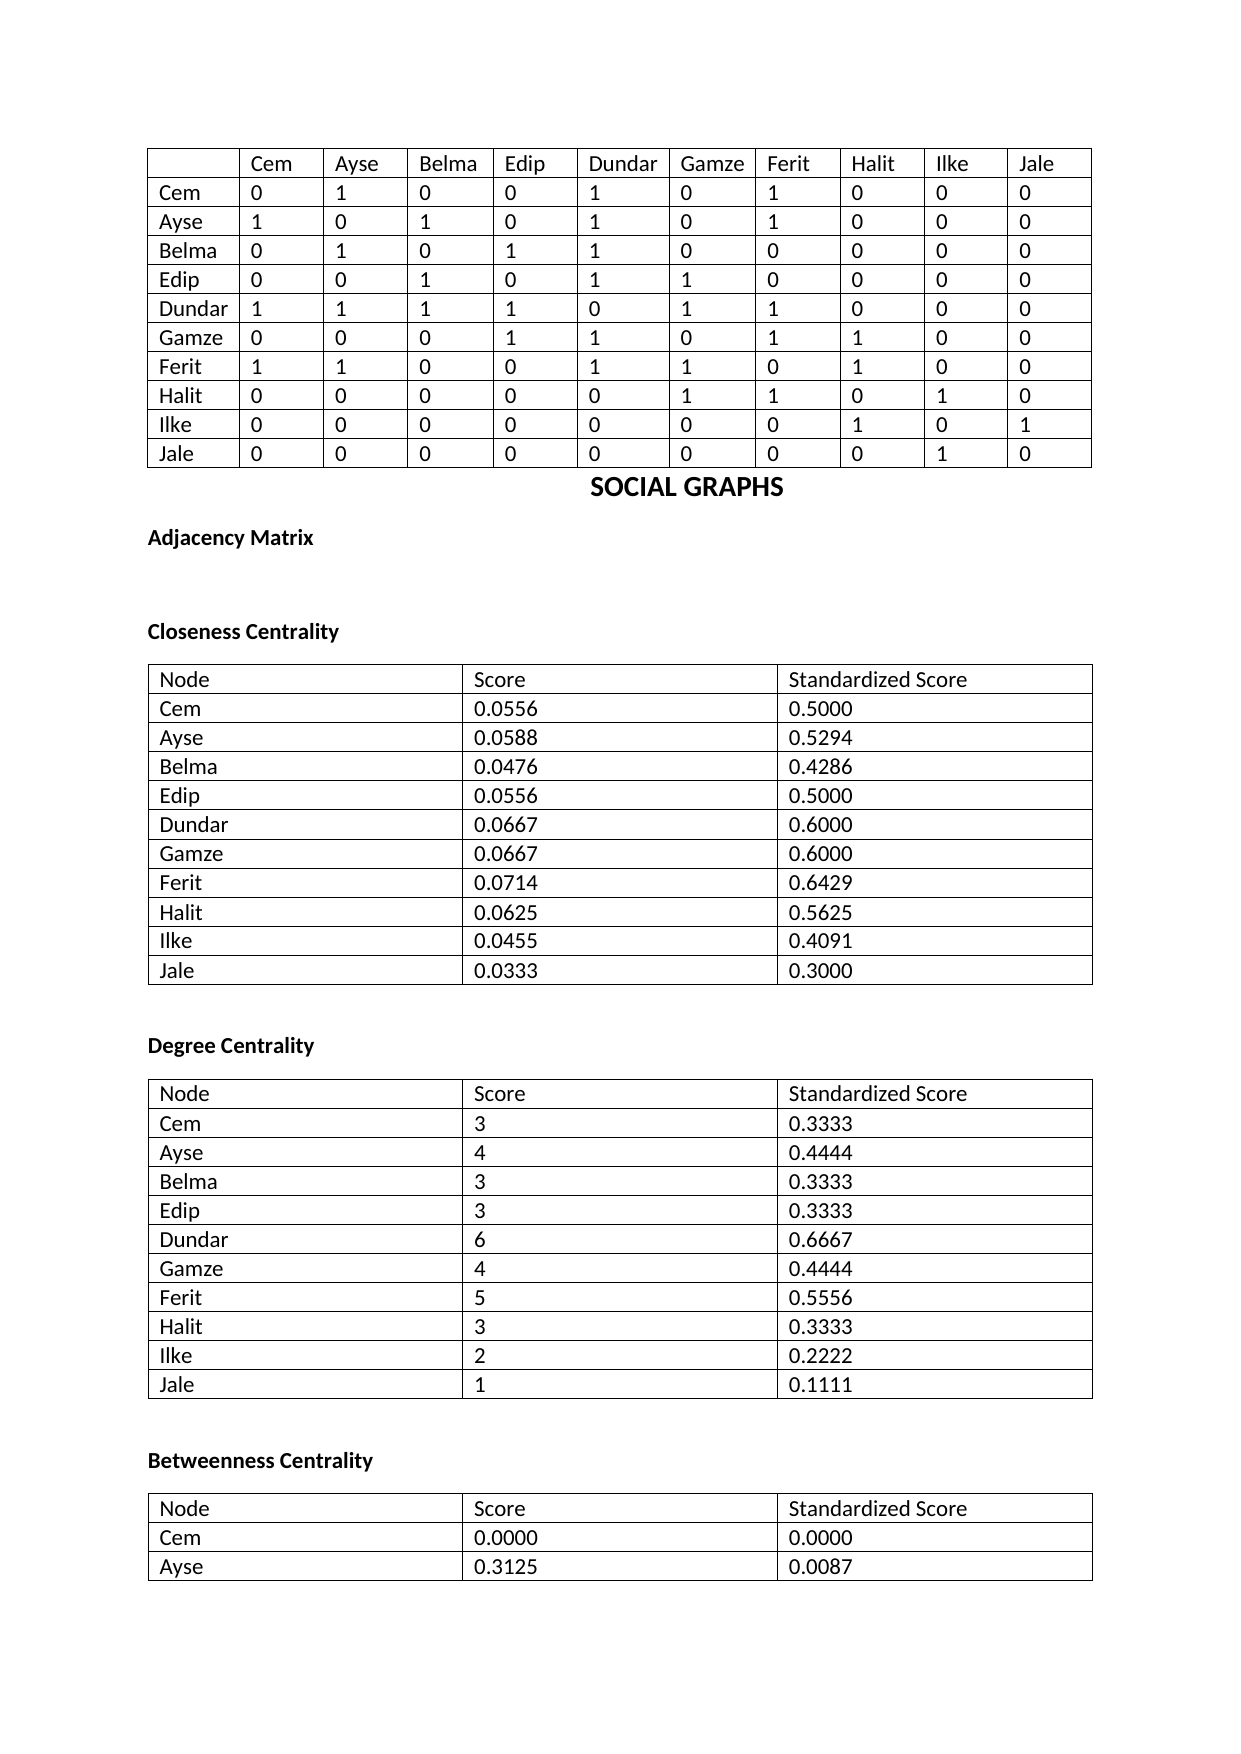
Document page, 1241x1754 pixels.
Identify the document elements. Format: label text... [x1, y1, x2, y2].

table_cell 1 [408, 294, 493, 322]
table_cell 0 [408, 352, 493, 380]
table_cell 0.3333 [778, 1109, 1092, 1137]
table_cell 0.0556 [463, 781, 777, 809]
table_cell 1 [841, 323, 924, 351]
table_cell Cem [149, 1109, 462, 1137]
table_cell 1 [494, 294, 577, 322]
table_cell 0.0714 [463, 869, 777, 897]
table_cell 0.4286 [778, 752, 1092, 780]
table_cell Dundar [149, 810, 462, 838]
table_cell 0 [494, 381, 577, 409]
table_header Halit [841, 149, 924, 177]
table_cell 0 [841, 294, 924, 322]
table_cell 3 [463, 1167, 777, 1195]
table_cell 1 [670, 294, 755, 322]
table_cell Cem [148, 178, 239, 206]
table_cell 6 [463, 1225, 777, 1253]
table_header Dundar [578, 149, 669, 177]
table_cell 1 [756, 323, 840, 351]
text Betweenness Centrality [148, 1446, 1093, 1474]
table_cell Halit [149, 898, 462, 926]
table_cell 5 [463, 1283, 777, 1311]
table_cell 0.5000 [778, 781, 1092, 809]
table_header Ferit [756, 149, 840, 177]
table_cell 0.3333 [778, 1167, 1092, 1195]
table_header Cem [240, 149, 323, 177]
table_cell 0 [670, 439, 755, 467]
table_cell 0 [578, 381, 669, 409]
table_cell 1 [324, 352, 407, 380]
table_cell Gamze [149, 840, 462, 867]
table_cell 0.0000 [778, 1523, 1092, 1551]
table_cell 0.0667 [463, 810, 777, 838]
table_cell 0 [1008, 294, 1091, 322]
table_cell 0 [1008, 207, 1091, 235]
table_cell 0 [494, 352, 577, 380]
table_cell 1 [756, 294, 840, 322]
table_cell Belma [148, 236, 239, 264]
table_cell Ferit [149, 1283, 462, 1311]
table_cell Cem [149, 1523, 462, 1551]
table_cell 0 [494, 439, 577, 467]
table_cell Jale [149, 1370, 462, 1398]
table_cell 0 [841, 178, 924, 206]
table_cell 0 [756, 236, 840, 264]
table_cell 0.5000 [778, 694, 1092, 722]
table_header Standardized Score [778, 1080, 1092, 1108]
table_cell 0.5625 [778, 898, 1092, 926]
table_cell 0 [756, 352, 840, 380]
table_cell Gamze [149, 1254, 462, 1282]
table_cell Ayse [149, 1552, 462, 1580]
table_cell Belma [149, 1167, 462, 1195]
table_header Node [149, 665, 462, 693]
table_cell 0.0556 [463, 694, 777, 722]
table_cell 4 [463, 1138, 777, 1166]
table_cell Jale [148, 439, 239, 467]
table_cell Belma [149, 752, 462, 780]
table_cell 0 [925, 207, 1007, 235]
table_cell 1 [756, 207, 840, 235]
table_cell 0 [240, 236, 323, 264]
table_cell 0 [925, 410, 1007, 438]
table_cell 0 [578, 410, 669, 438]
table_cell 0.6000 [778, 810, 1092, 838]
table_header Standardized Score [778, 665, 1092, 693]
table_cell 1 [494, 323, 577, 351]
table_cell 0 [670, 323, 755, 351]
table_cell 0 [670, 207, 755, 235]
table_cell 0.6429 [778, 869, 1092, 897]
table_cell 0 [670, 236, 755, 264]
table_cell 0 [324, 381, 407, 409]
table_cell 0.0000 [463, 1523, 777, 1551]
table_cell 1 [324, 236, 407, 264]
table_cell 1 [240, 352, 323, 380]
table_cell 1 [578, 207, 669, 235]
table_header Standardized Score [778, 1494, 1092, 1522]
table_cell Ferit [149, 869, 462, 897]
table_header Belma [408, 149, 493, 177]
table_header Jale [1008, 149, 1091, 177]
table_cell 0.4444 [778, 1138, 1092, 1166]
table_cell 2 [463, 1341, 777, 1369]
table_header Node [149, 1080, 462, 1108]
table_cell 0 [494, 178, 577, 206]
table_cell 0 [324, 323, 407, 351]
table_cell 1 [578, 178, 669, 206]
table_cell 0.3333 [778, 1312, 1092, 1340]
table_cell 0.0087 [778, 1552, 1092, 1580]
table_cell 1 [578, 323, 669, 351]
table_cell 0 [408, 236, 493, 264]
table_cell 0 [494, 410, 577, 438]
table_header Node [149, 1494, 462, 1522]
table_cell 0 [578, 294, 669, 322]
table_cell 0 [925, 294, 1007, 322]
table_cell 1 [324, 178, 407, 206]
table_cell 1 [578, 352, 669, 380]
table_cell 1 [670, 381, 755, 409]
table_cell Ayse [148, 207, 239, 235]
table_cell 0.6667 [778, 1225, 1092, 1253]
table_cell 1 [670, 352, 755, 380]
table_cell Jale [149, 956, 462, 984]
table_cell Ferit [148, 352, 239, 380]
table_cell Ilke [149, 1341, 462, 1369]
table_cell 0 [841, 207, 924, 235]
table_cell 0 [841, 236, 924, 264]
table_cell Halit [148, 381, 239, 409]
table_cell 1 [925, 381, 1007, 409]
table_header Gamze [670, 149, 755, 177]
table_cell 0 [925, 178, 1007, 206]
table_cell Edip [149, 1196, 462, 1224]
table_cell 0 [240, 178, 323, 206]
table_cell 0.3333 [778, 1196, 1092, 1224]
table_cell 3 [463, 1109, 777, 1137]
table_cell Ilke [148, 410, 239, 438]
table_cell 1 [324, 294, 407, 322]
table_cell 0 [324, 265, 407, 293]
table_cell Ayse [149, 1138, 462, 1166]
table_cell 0 [1008, 236, 1091, 264]
table_cell 0 [408, 178, 493, 206]
table_cell 0 [324, 207, 407, 235]
table_cell 0.2222 [778, 1341, 1092, 1369]
table_cell Ayse [149, 723, 462, 751]
table_cell 0 [324, 439, 407, 467]
table_cell 0.3125 [463, 1552, 777, 1580]
table_cell Gamze [148, 323, 239, 351]
table_cell 0 [1008, 323, 1091, 351]
table_header Ilke [925, 149, 1007, 177]
table_cell Edip [148, 265, 239, 293]
table_cell 1 [240, 207, 323, 235]
table_cell 1 [756, 381, 840, 409]
table_cell 0 [408, 439, 493, 467]
table_cell 0.3000 [778, 956, 1092, 984]
table_cell 1 [670, 265, 755, 293]
table_cell 0 [841, 439, 924, 467]
text SOCIAL GRAPHS [148, 468, 1093, 504]
table_cell 0 [841, 265, 924, 293]
table_cell Ilke [149, 927, 462, 955]
table_cell 1 [841, 410, 924, 438]
table_cell 0 [240, 323, 323, 351]
table_cell 0.1111 [778, 1370, 1092, 1398]
table_cell 0 [494, 265, 577, 293]
text Adjacency Matrix [148, 523, 1093, 551]
table_cell 1 [1008, 410, 1091, 438]
table_cell 0 [240, 265, 323, 293]
table_cell 1 [578, 236, 669, 264]
table_cell 0.0333 [463, 956, 777, 984]
text Degree Centrality [148, 1032, 1093, 1060]
table_cell 3 [463, 1196, 777, 1224]
table_cell 0.0667 [463, 840, 777, 867]
table_cell 1 [408, 207, 493, 235]
table_cell 0.0476 [463, 752, 777, 780]
text Closeness Centrality [148, 617, 1093, 645]
table_header [148, 149, 239, 177]
table_cell 0 [494, 207, 577, 235]
table_cell 0.6000 [778, 840, 1092, 867]
table_cell 0 [925, 323, 1007, 351]
table_cell 0 [240, 439, 323, 467]
table_cell 0 [925, 352, 1007, 380]
table_cell 0 [756, 265, 840, 293]
table_cell 0 [1008, 178, 1091, 206]
table_cell 0.5294 [778, 723, 1092, 751]
table_cell 0 [670, 178, 755, 206]
table_cell 0 [408, 323, 493, 351]
table_cell 0 [756, 410, 840, 438]
table_cell 1 [756, 178, 840, 206]
table_cell 0.4444 [778, 1254, 1092, 1282]
table_cell 0.0625 [463, 898, 777, 926]
table_header Score [463, 1080, 777, 1108]
table_cell 0 [1008, 265, 1091, 293]
table_cell 0 [1008, 352, 1091, 380]
table_cell 0 [756, 439, 840, 467]
table_cell 0.0588 [463, 723, 777, 751]
table_header Edip [494, 149, 577, 177]
table_cell 1 [408, 265, 493, 293]
table_cell 1 [463, 1370, 777, 1398]
table_cell 1 [925, 439, 1007, 467]
table_header Score [463, 1494, 777, 1522]
table_cell 0 [408, 410, 493, 438]
table_cell 1 [578, 265, 669, 293]
table_cell 0 [841, 381, 924, 409]
table_cell 0 [925, 236, 1007, 264]
table_cell 0 [1008, 439, 1091, 467]
table_header Ayse [324, 149, 407, 177]
table_cell 4 [463, 1254, 777, 1282]
table_cell Dundar [148, 294, 239, 322]
table_cell 0 [578, 439, 669, 467]
table_cell 1 [841, 352, 924, 380]
table_cell 0.4091 [778, 927, 1092, 955]
table_cell 0 [240, 410, 323, 438]
table_cell Cem [149, 694, 462, 722]
table_cell Dundar [149, 1225, 462, 1253]
table_cell Edip [149, 781, 462, 809]
table_cell 3 [463, 1312, 777, 1340]
table_cell 1 [494, 236, 577, 264]
table_cell 0.0455 [463, 927, 777, 955]
table_cell 0 [925, 265, 1007, 293]
table_cell 0 [408, 381, 493, 409]
table_cell 0 [324, 410, 407, 438]
table_cell 1 [240, 294, 323, 322]
table_cell 0 [240, 381, 323, 409]
table_cell 0 [1008, 381, 1091, 409]
table_cell 0.5556 [778, 1283, 1092, 1311]
table_header Score [463, 665, 777, 693]
table_cell 0 [670, 410, 755, 438]
table_cell Halit [149, 1312, 462, 1340]
